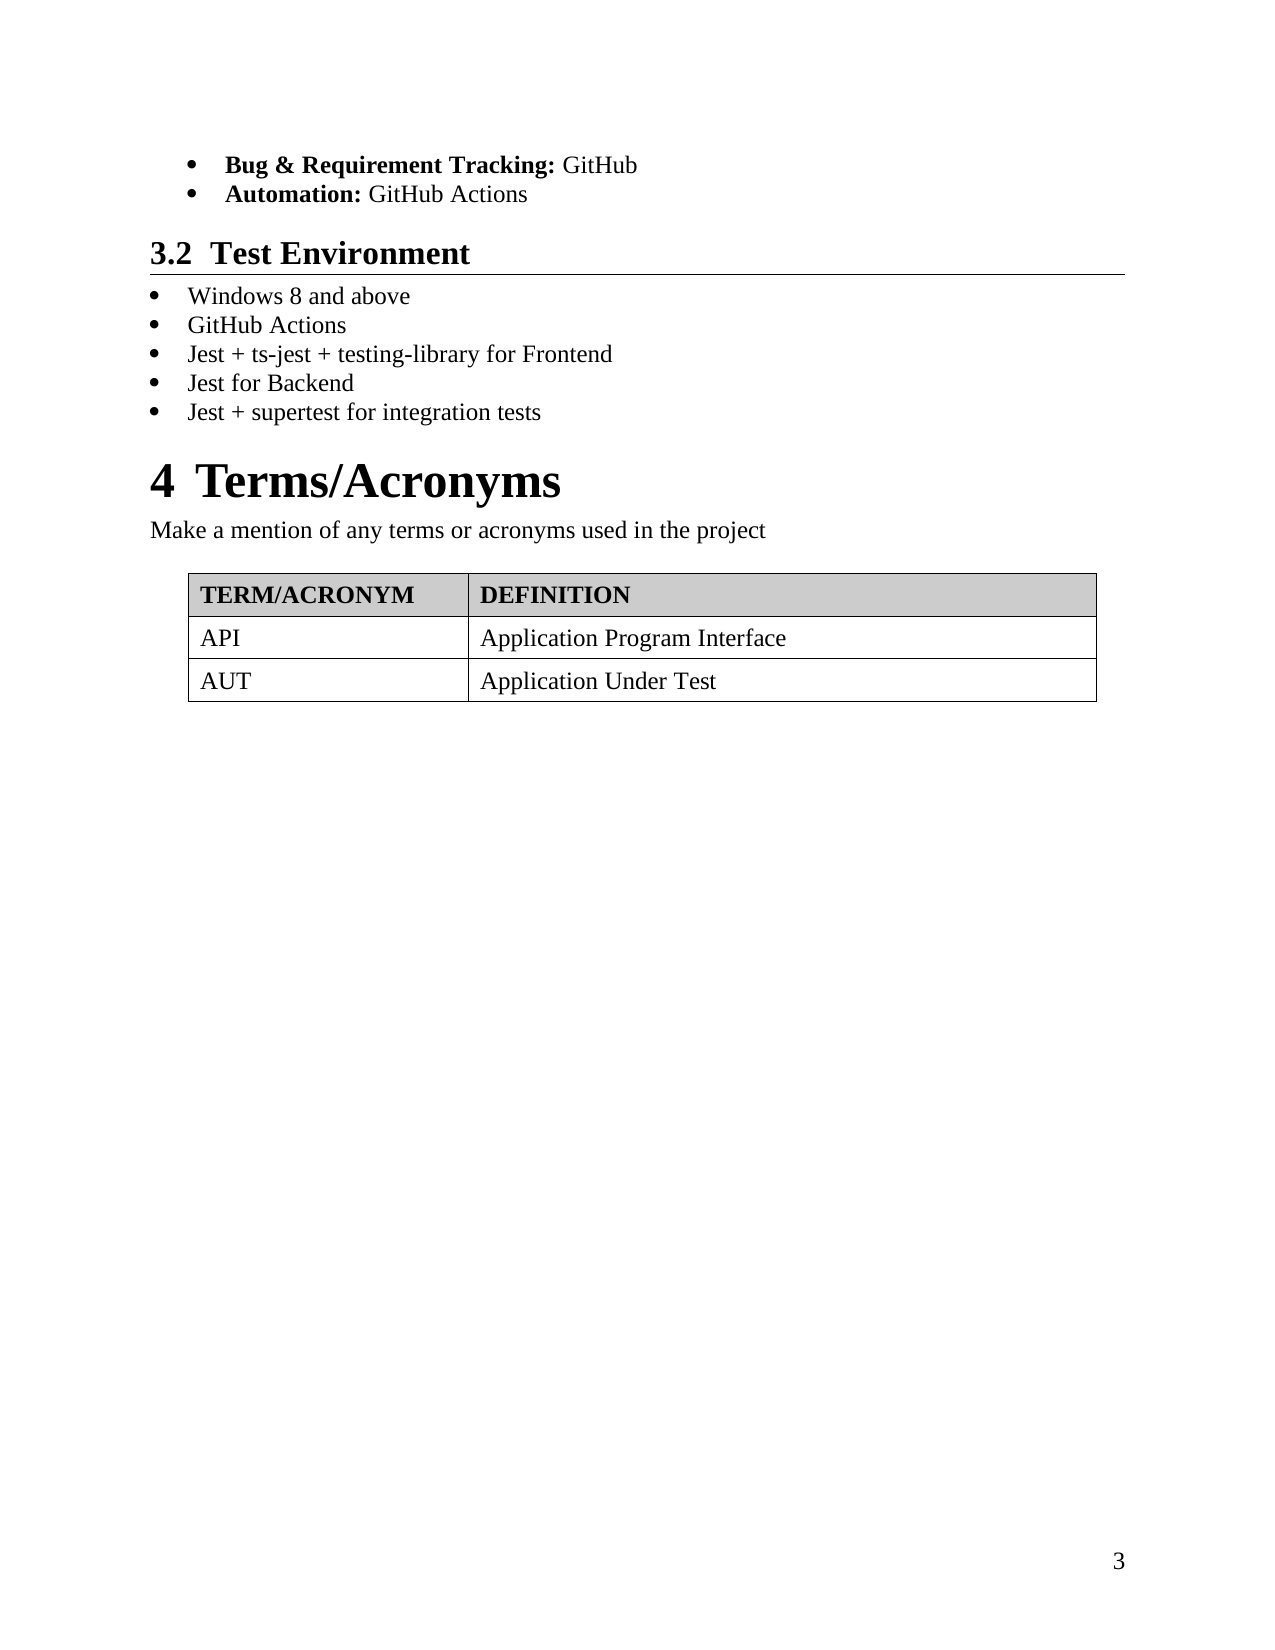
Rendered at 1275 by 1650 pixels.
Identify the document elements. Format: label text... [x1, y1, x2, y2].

table_header DEFINITION [469, 574, 1096, 616]
table_cell Application Under Test [469, 659, 1096, 701]
list GitHub Actions [150, 310, 1125, 339]
subtitle Terms/Acronyms [150, 451, 1125, 509]
list Automation: GitHub Actions [187, 179, 1125, 208]
list Jest for Backend [150, 368, 1125, 397]
text Make a mention of any terms or acronyms used in the project [150, 515, 1125, 544]
list Jest + supertest for integration tests [150, 397, 1125, 426]
subtitle Test Environment [150, 233, 1125, 274]
table_cell AUT [189, 659, 468, 701]
table_cell Application Program Interface [469, 617, 1096, 658]
list Bug & Requirement Tracking: GitHub [187, 150, 1125, 179]
table_header TERM/ACRONYM [189, 574, 468, 616]
table_cell API [189, 617, 468, 658]
list Jest + ts-jest + testing-library for Frontend [150, 339, 1125, 368]
list Windows 8 and above [150, 281, 1125, 310]
